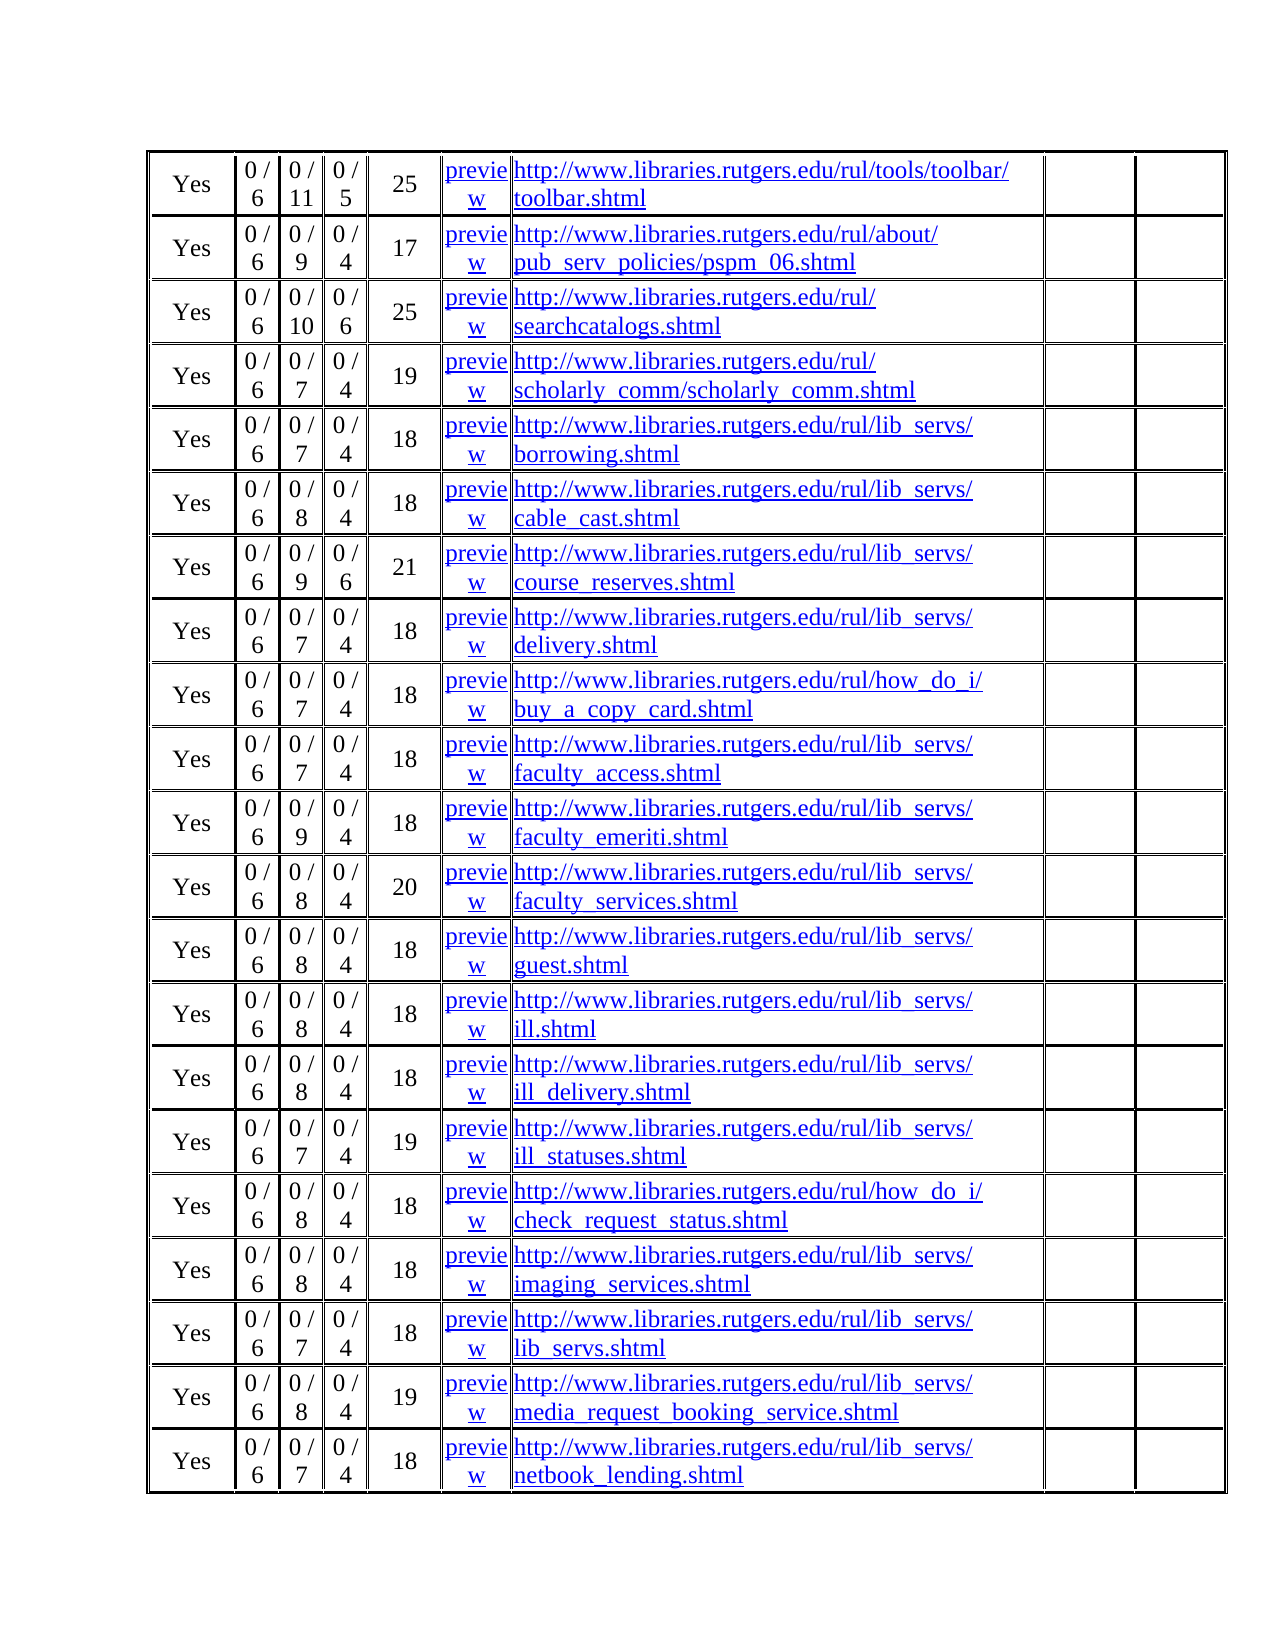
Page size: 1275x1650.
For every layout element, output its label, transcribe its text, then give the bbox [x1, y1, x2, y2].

table_cell [1135, 342, 1226, 405]
table_cell 0 / 6 [237, 281, 278, 342]
table_cell Yes [150, 214, 234, 278]
table_cell http://www.libraries.rutgers.edu/rul/lib_servs/faculty_services.shtml [513, 856, 1043, 916]
table_cell [1135, 1236, 1226, 1299]
table_cell 0 / 6 [237, 1239, 278, 1299]
table_cell Yes [148, 725, 235, 788]
table_cell [1137, 1108, 1226, 1172]
table_cell Yes [150, 152, 235, 214]
table_cell [1135, 278, 1226, 342]
table_cell 0 / 6 [237, 537, 278, 597]
table_cell [1135, 153, 1224, 214]
table_cell Yes [148, 1236, 235, 1299]
table_cell 0 / 8 [281, 473, 322, 533]
table_cell preview [441, 153, 511, 214]
table_cell 18 [368, 1430, 441, 1491]
table_cell 0 / 4 [325, 600, 366, 661]
table_cell [1137, 853, 1225, 916]
table_cell 0 / 4 [325, 1239, 366, 1299]
table_cell 0 / 9 [281, 217, 322, 278]
table_cell http://www.libraries.rutgers.edu/rul/lib_servs/faculty_emeriti.shtml [513, 792, 1043, 852]
table_cell 25 [368, 153, 441, 214]
table_cell Yes [148, 1172, 235, 1236]
table_cell [1137, 597, 1224, 661]
table_cell 0 / 6 [237, 1367, 278, 1427]
table_cell [1046, 792, 1134, 852]
table_cell http://www.libraries.rutgers.edu/rul/lib_servs/ill.shtml [513, 984, 1043, 1044]
table_cell Yes [150, 853, 234, 916]
table_cell preview [443, 920, 510, 980]
table_cell Yes [150, 597, 234, 661]
table_cell [1135, 1172, 1226, 1236]
table_cell 18 [369, 728, 440, 788]
table_cell 0 / 7 [281, 728, 322, 788]
table_cell Yes [148, 278, 235, 342]
table_cell http://www.libraries.rutgers.edu/rul/lib_servs/borrowing.shtml [513, 409, 1043, 469]
table_cell 0 / 4 [324, 1430, 368, 1491]
table_cell Yes [150, 1299, 234, 1363]
table_cell [1135, 1427, 1224, 1491]
table_cell 0 / 6 [237, 856, 278, 916]
table_cell 0 / 6 [237, 1175, 278, 1236]
table_cell 0 / 6 [237, 920, 278, 980]
table_cell http://www.libraries.rutgers.edu/rul/lib_servs/cable_cast.shtml [513, 473, 1043, 533]
table_cell preview [443, 1047, 510, 1108]
table_cell http://www.libraries.rutgers.edu/rul/lib_servs/faculty_access.shtml [513, 728, 1043, 788]
table_cell 18 [369, 984, 440, 1044]
table_cell http://www.libraries.rutgers.edu/rul/lib_servs/imaging_services.shtml [513, 1239, 1043, 1299]
table_cell Yes [150, 1427, 235, 1491]
table_cell preview [443, 664, 510, 725]
table_cell 0 / 7 [281, 600, 322, 661]
table_cell Yes [148, 1108, 234, 1172]
table_cell 0 / 8 [281, 1175, 322, 1236]
table_cell 0 / 6 [237, 473, 278, 533]
table_cell 18 [369, 1239, 440, 1299]
table_cell http://www.libraries.rutgers.edu/rul/searchcatalogs.shtml [513, 281, 1043, 342]
table_cell 18 [369, 1303, 440, 1363]
table_cell preview [441, 1430, 511, 1491]
table_cell Yes [150, 916, 234, 980]
table_cell 0 / 4 [325, 1303, 366, 1363]
table_cell 18 [369, 1047, 440, 1108]
table_cell 0 / 7 [279, 1430, 323, 1491]
table_cell 0 / 6 [237, 984, 278, 1044]
table_cell 18 [369, 920, 440, 980]
table_cell 0 / 7 [281, 345, 322, 405]
table_cell http://www.libraries.rutgers.edu/rul/scholarly_comm/scholarly_comm.shtml [513, 345, 1043, 405]
table_cell 0 / 4 [325, 1175, 366, 1236]
table_cell http://www.libraries.rutgers.edu/rul/tools/toolbar/toolbar.shtml [511, 153, 1044, 214]
table_cell [1046, 1111, 1134, 1172]
table_cell [1046, 537, 1134, 597]
table_cell 19 [369, 345, 440, 405]
table_cell [1137, 533, 1225, 597]
table_cell Yes [150, 980, 234, 1044]
table_cell 19 [369, 1367, 440, 1427]
table_cell [1137, 1044, 1224, 1108]
table_cell preview [443, 473, 510, 533]
table_cell [1046, 920, 1134, 980]
table_cell [1046, 345, 1134, 405]
table_cell [1046, 1303, 1134, 1363]
table_cell [1135, 661, 1226, 725]
table_cell [1046, 856, 1134, 916]
table_cell [1137, 214, 1224, 278]
table_cell 0 / 4 [325, 920, 366, 980]
table_cell 18 [369, 600, 440, 661]
table_cell 20 [369, 856, 440, 916]
table_cell [1046, 984, 1134, 1044]
table_cell 17 [369, 217, 440, 278]
table_cell 0 / 6 [235, 1430, 279, 1491]
table_cell [1046, 1175, 1134, 1236]
table_cell http://www.libraries.rutgers.edu/rul/how_do_i/buy_a_copy_card.shtml [513, 664, 1043, 725]
table_cell 19 [369, 1111, 440, 1172]
table_cell 0 / 6 [237, 664, 278, 725]
table_cell http://www.libraries.rutgers.edu/rul/lib_servs/course_reserves.shtml [513, 537, 1043, 597]
table_cell [1046, 1367, 1134, 1427]
table_cell 0 / 6 [237, 1303, 278, 1363]
table_cell 0 / 4 [325, 217, 366, 278]
table_cell 0 / 6 [237, 600, 278, 661]
table_cell 0 / 4 [325, 984, 366, 1044]
table_cell [1137, 405, 1225, 469]
table_cell http://www.libraries.rutgers.edu/rul/lib_servs/netbook_lending.shtml [511, 1430, 1044, 1491]
table_cell 0 / 7 [281, 664, 322, 725]
table_cell [1135, 725, 1226, 788]
table_cell 0 / 6 [237, 728, 278, 788]
table_cell 0 / 6 [237, 409, 278, 469]
table_cell [1046, 600, 1134, 661]
table_cell preview [443, 409, 510, 469]
table_cell [1137, 469, 1225, 533]
table_cell [1046, 217, 1134, 278]
table_cell 0 / 8 [281, 1047, 322, 1108]
table_cell preview [443, 728, 510, 788]
table_cell preview [443, 792, 510, 852]
table_cell 0 / 8 [281, 1367, 322, 1427]
table_cell 0 / 7 [281, 1111, 322, 1172]
table_cell 0 / 6 [237, 1047, 278, 1108]
table_cell 21 [369, 537, 440, 597]
table_cell 0 / 8 [281, 1239, 322, 1299]
table_cell preview [443, 1239, 510, 1299]
table_cell preview [443, 217, 510, 278]
table_cell 0 / 8 [281, 856, 322, 916]
table_cell http://www.libraries.rutgers.edu/rul/how_do_i/check_request_status.shtml [513, 1175, 1043, 1236]
table_cell Yes [150, 405, 234, 469]
table_cell 0 / 8 [281, 920, 322, 980]
table_cell 0 / 9 [281, 792, 322, 852]
table_cell preview [443, 1303, 510, 1363]
table_cell 0 / 7 [281, 409, 322, 469]
table_cell [1046, 1239, 1134, 1299]
table_cell [1137, 916, 1225, 980]
table_cell [1137, 1363, 1225, 1427]
table_cell 0 / 9 [281, 537, 322, 597]
table_cell [1045, 152, 1135, 214]
table_cell Yes [150, 469, 234, 533]
table_cell http://www.libraries.rutgers.edu/rul/lib_servs/media_request_booking_service.shtml [513, 1367, 1043, 1427]
table_cell preview [443, 1175, 510, 1236]
table_cell 0 / 4 [325, 664, 366, 725]
table_cell 0 / 4 [325, 1111, 366, 1172]
table_cell [1046, 664, 1134, 725]
table_cell http://www.libraries.rutgers.edu/rul/lib_servs/lib_servs.shtml [513, 1303, 1043, 1363]
table_cell Yes [148, 342, 235, 405]
table_cell 25 [369, 281, 440, 342]
table_cell http://www.libraries.rutgers.edu/rul/about/pub_serv_policies/pspm_06.shtml [513, 217, 1043, 278]
table_cell 0 / 10 [281, 281, 322, 342]
table_cell [1137, 980, 1225, 1044]
table_cell 0 / 4 [325, 1367, 366, 1427]
table_cell http://www.libraries.rutgers.edu/rul/lib_servs/ill_statuses.shtml [513, 1111, 1043, 1172]
table_cell 0 / 7 [281, 1303, 322, 1363]
table_cell [1046, 1047, 1134, 1108]
table_cell 0 / 11 [279, 153, 323, 214]
table_cell [1046, 409, 1134, 469]
table_cell 0 / 4 [325, 1047, 366, 1108]
table_cell Yes [150, 1363, 234, 1427]
table_cell preview [443, 600, 510, 661]
table_cell Yes [150, 1044, 234, 1108]
table_cell preview [443, 537, 510, 597]
table_cell Yes [148, 661, 235, 725]
table_cell preview [443, 281, 510, 342]
table_cell [1137, 789, 1225, 852]
table_cell 18 [369, 664, 440, 725]
table_cell 18 [369, 473, 440, 533]
table_cell http://www.libraries.rutgers.edu/rul/lib_servs/guest.shtml [513, 920, 1043, 980]
table_cell [1045, 1430, 1135, 1491]
table_cell Yes [150, 789, 234, 852]
table_cell 0 / 4 [325, 728, 366, 788]
table_cell 18 [369, 409, 440, 469]
table_cell 0 / 4 [325, 792, 366, 852]
table_cell [1046, 728, 1134, 788]
table_cell http://www.libraries.rutgers.edu/rul/lib_servs/delivery.shtml [513, 600, 1043, 661]
table_cell 0 / 6 [237, 217, 278, 278]
table_cell preview [443, 984, 510, 1044]
table_cell 0 / 8 [281, 984, 322, 1044]
table_cell 0 / 4 [325, 409, 366, 469]
table_cell preview [443, 1367, 510, 1427]
table_cell 18 [369, 792, 440, 852]
table_cell 18 [369, 1175, 440, 1236]
table_cell 0 / 6 [237, 792, 278, 852]
table_cell 0 / 4 [325, 345, 366, 405]
table_cell 0 / 4 [325, 473, 366, 533]
table_cell 0 / 6 [235, 152, 279, 214]
table_cell Yes [150, 533, 234, 597]
table_cell 0 / 4 [325, 856, 366, 916]
table_cell http://www.libraries.rutgers.edu/rul/lib_servs/ill_delivery.shtml [513, 1047, 1043, 1108]
table_cell preview [443, 856, 510, 916]
table_cell [1046, 281, 1134, 342]
table_cell preview [443, 345, 510, 405]
table_cell 0 / 6 [325, 281, 366, 342]
table_cell 0 / 6 [237, 1111, 278, 1172]
table_cell 0 / 6 [325, 537, 366, 597]
table_cell [1137, 1299, 1225, 1363]
table_cell 0 / 6 [237, 345, 278, 405]
table_cell [1046, 473, 1134, 533]
table_cell preview [443, 1111, 510, 1172]
table_cell 0 / 5 [324, 153, 368, 214]
